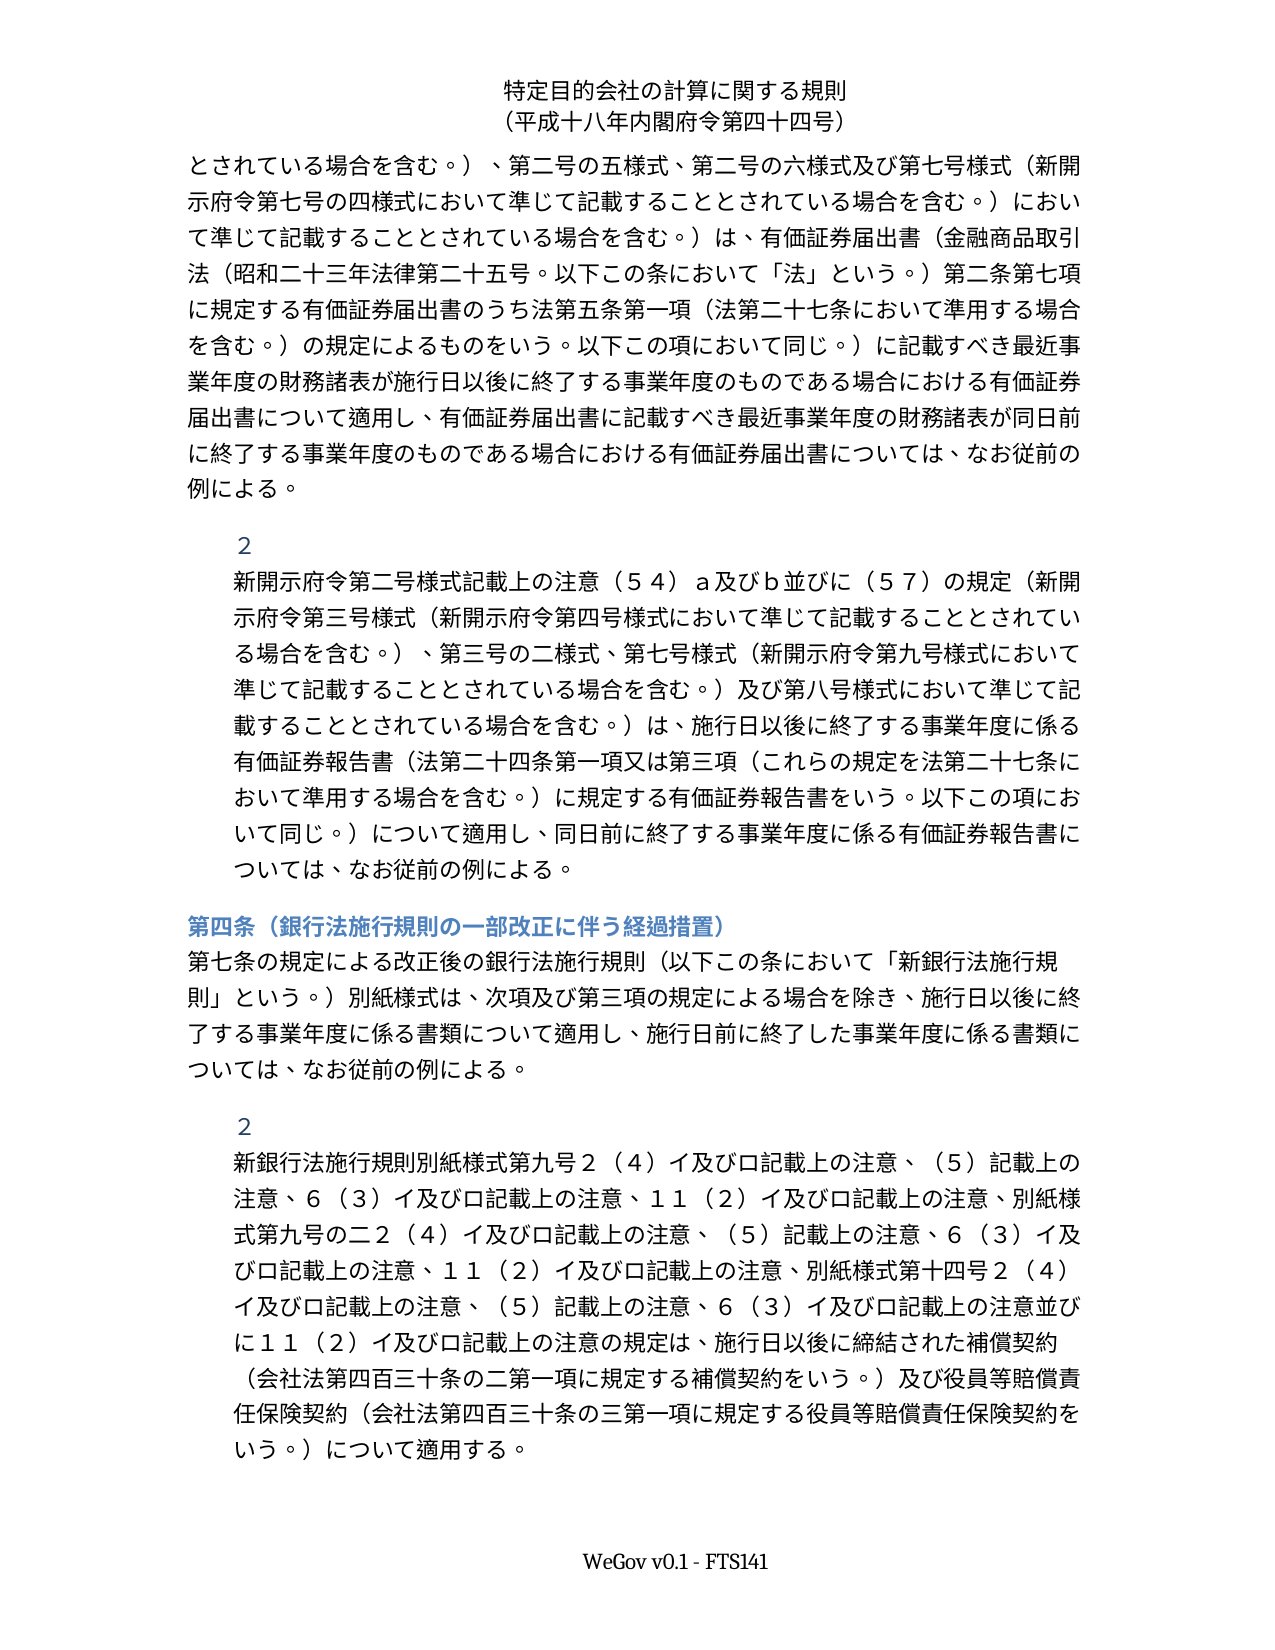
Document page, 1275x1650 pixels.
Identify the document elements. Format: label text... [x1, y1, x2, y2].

text 第七条の規定による改正後の銀行法施行規則（以下この条において「新銀行法施行規則」という。）別紙様式は、次項及び第三項の規定による場合を除き、施行日以後に終了する事業年度に係る書類について適用し、施行日前に終了した事業年度に係る書類については、なお従前の例による。 [187, 946, 1087, 1085]
subtitle ２ [233, 530, 1087, 561]
subtitle ２ [233, 1111, 1087, 1142]
subtitle 第四条（銀行法施行規則の一部改正に伴う経過措置） [187, 910, 1087, 942]
text 新銀行法施行規則別紙様式第九号２（４）イ及びロ記載上の注意、（５）記載上の注意、６（３）イ及びロ記載上の注意、１１（２）イ及びロ記載上の注意、別紙様式第九号の二２（４）イ及びロ記載上の注意、（５）記載上の注意、６（３）イ及びロ記載上の注意、１１（２）イ及びロ記載上の注意、別紙様式第十四号２（４）イ及びロ記載上の注意、（５）記載上の注意、６（３）イ及びロ記載上の注意並びに１１（２）イ及びロ記載上の注意の規定は、施行日以後に締結された補償契約（会社法第四百三十条の二第一項に規定する補償契約をいう。）及び役員等賠償責任保険契約（会社法第四百三十条の三第一項に規定する役員等賠償責任保険契約をいう。）について適用する。 [233, 1147, 1087, 1466]
text 新開示府令第二号様式記載上の注意（５４）ａ及びｂ並びに（５７）の規定（新開示府令第三号様式（新開示府令第四号様式において準じて記載することとされている場合を含む。）、第三号の二様式、第七号様式（新開示府令第九号様式において準じて記載することとされている場合を含む。）及び第八号様式において準じて記載することとされている場合を含む。）は、施行日以後に終了する事業年度に係る有価証券報告書（法第二十四条第一項又は第三項（これらの規定を法第二十七条において準用する場合を含む。）に規定する有価証券報告書をいう。以下この項において同じ。）について適用し、同日前に終了する事業年度に係る有価証券報告書については、なお従前の例による。 [233, 566, 1087, 885]
